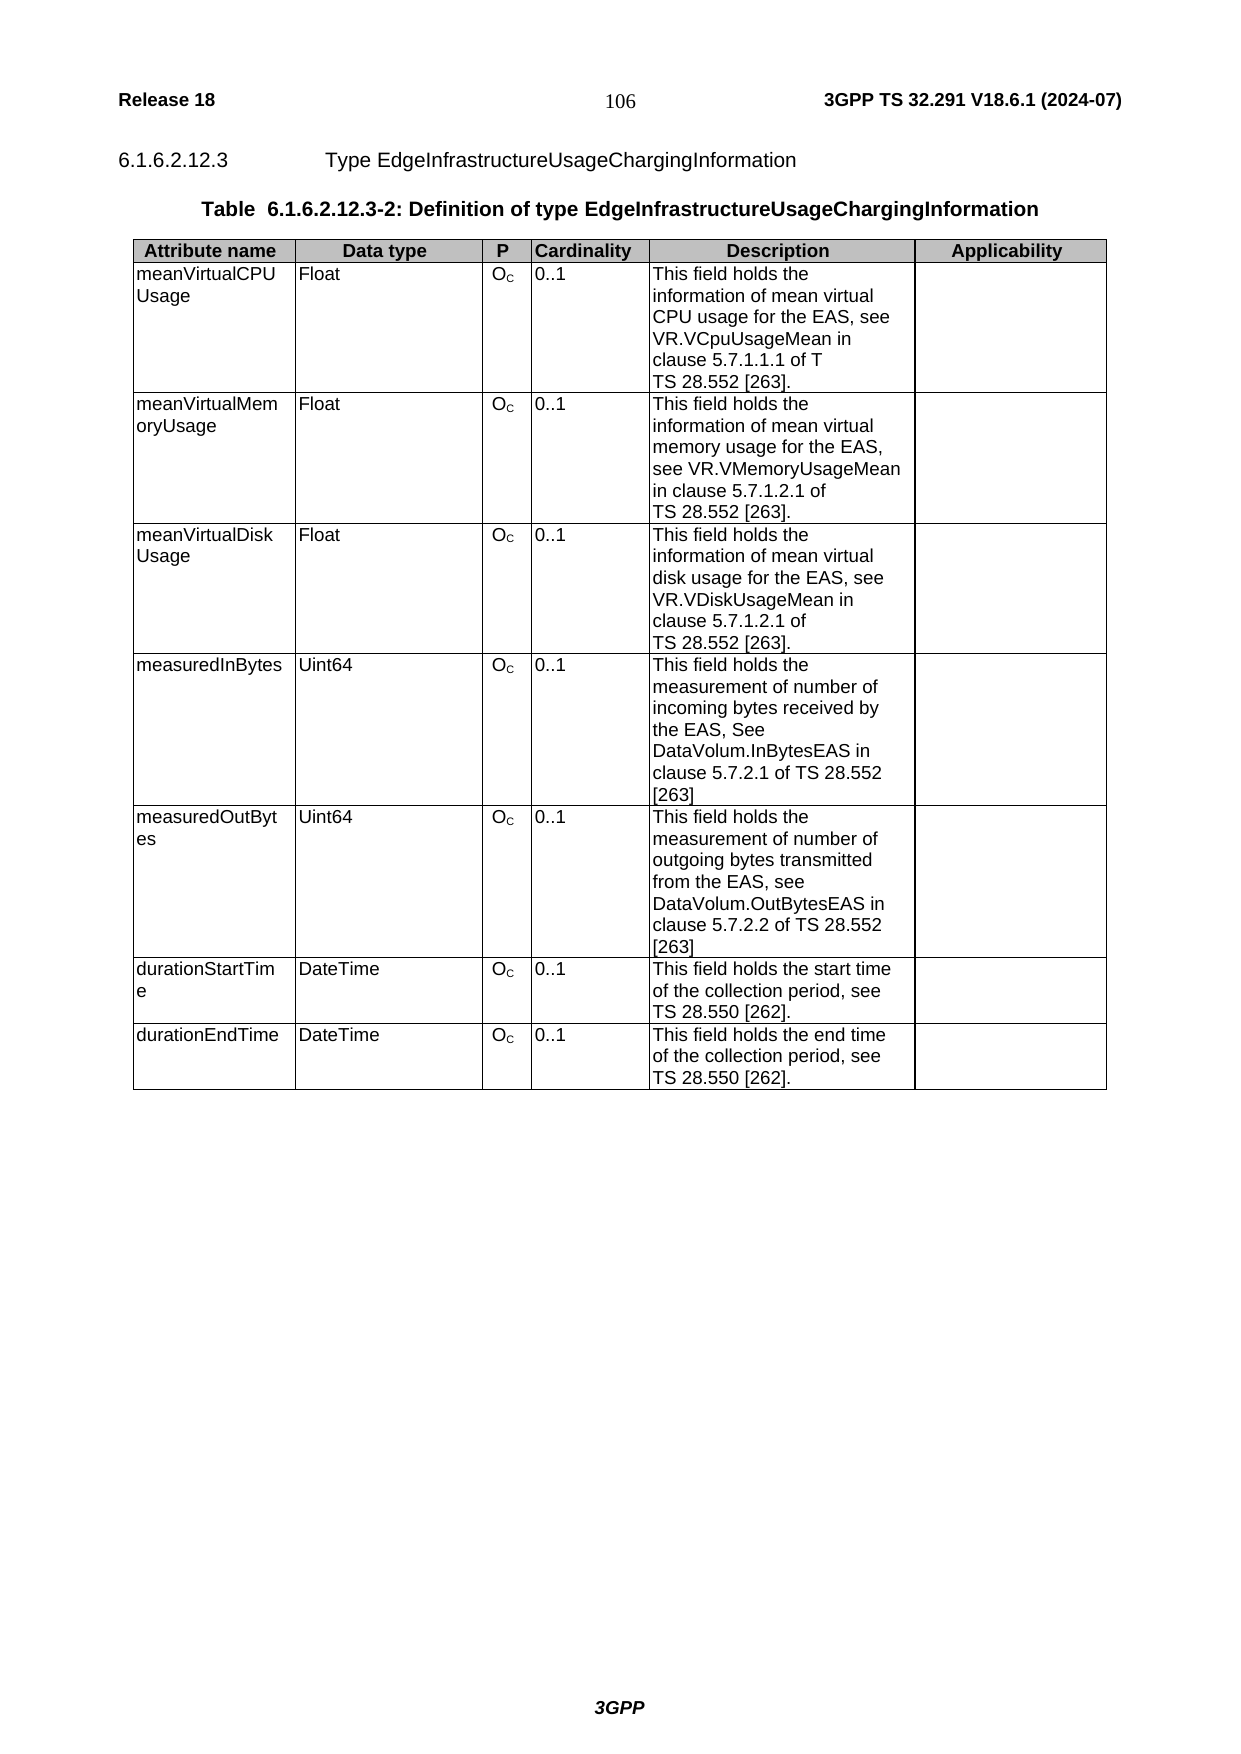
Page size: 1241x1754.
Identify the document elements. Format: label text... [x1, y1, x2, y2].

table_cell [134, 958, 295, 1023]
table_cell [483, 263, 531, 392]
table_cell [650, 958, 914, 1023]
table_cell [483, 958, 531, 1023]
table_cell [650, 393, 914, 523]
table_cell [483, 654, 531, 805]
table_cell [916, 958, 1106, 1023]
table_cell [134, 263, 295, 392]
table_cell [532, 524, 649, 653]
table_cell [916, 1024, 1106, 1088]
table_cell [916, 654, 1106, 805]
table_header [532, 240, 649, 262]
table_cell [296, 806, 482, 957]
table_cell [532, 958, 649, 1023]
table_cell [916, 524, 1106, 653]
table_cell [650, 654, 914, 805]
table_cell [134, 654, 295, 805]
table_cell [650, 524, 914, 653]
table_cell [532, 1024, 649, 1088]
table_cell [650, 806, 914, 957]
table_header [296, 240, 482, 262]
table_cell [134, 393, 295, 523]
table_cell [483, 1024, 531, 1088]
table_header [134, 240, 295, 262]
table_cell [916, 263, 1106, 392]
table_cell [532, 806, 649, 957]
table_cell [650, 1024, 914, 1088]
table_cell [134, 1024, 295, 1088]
subtitle 6.1.6.2.12.3 Type EdgeInfrastructureUsageChargingInformation [118, 147, 1122, 171]
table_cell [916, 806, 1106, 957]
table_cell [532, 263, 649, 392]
text Table 6.1.6.2.12.3-2: Definition of type EdgeInfrastructureUsageChargingInformation [118, 196, 1122, 220]
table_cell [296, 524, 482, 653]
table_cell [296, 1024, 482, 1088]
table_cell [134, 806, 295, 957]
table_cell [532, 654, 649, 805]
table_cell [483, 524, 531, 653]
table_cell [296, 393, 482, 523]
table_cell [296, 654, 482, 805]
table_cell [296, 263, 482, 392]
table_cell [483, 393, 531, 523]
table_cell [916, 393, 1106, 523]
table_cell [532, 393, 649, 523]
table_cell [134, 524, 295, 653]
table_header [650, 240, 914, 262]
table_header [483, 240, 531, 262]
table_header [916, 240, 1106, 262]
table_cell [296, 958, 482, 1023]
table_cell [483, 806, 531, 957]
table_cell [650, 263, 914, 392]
